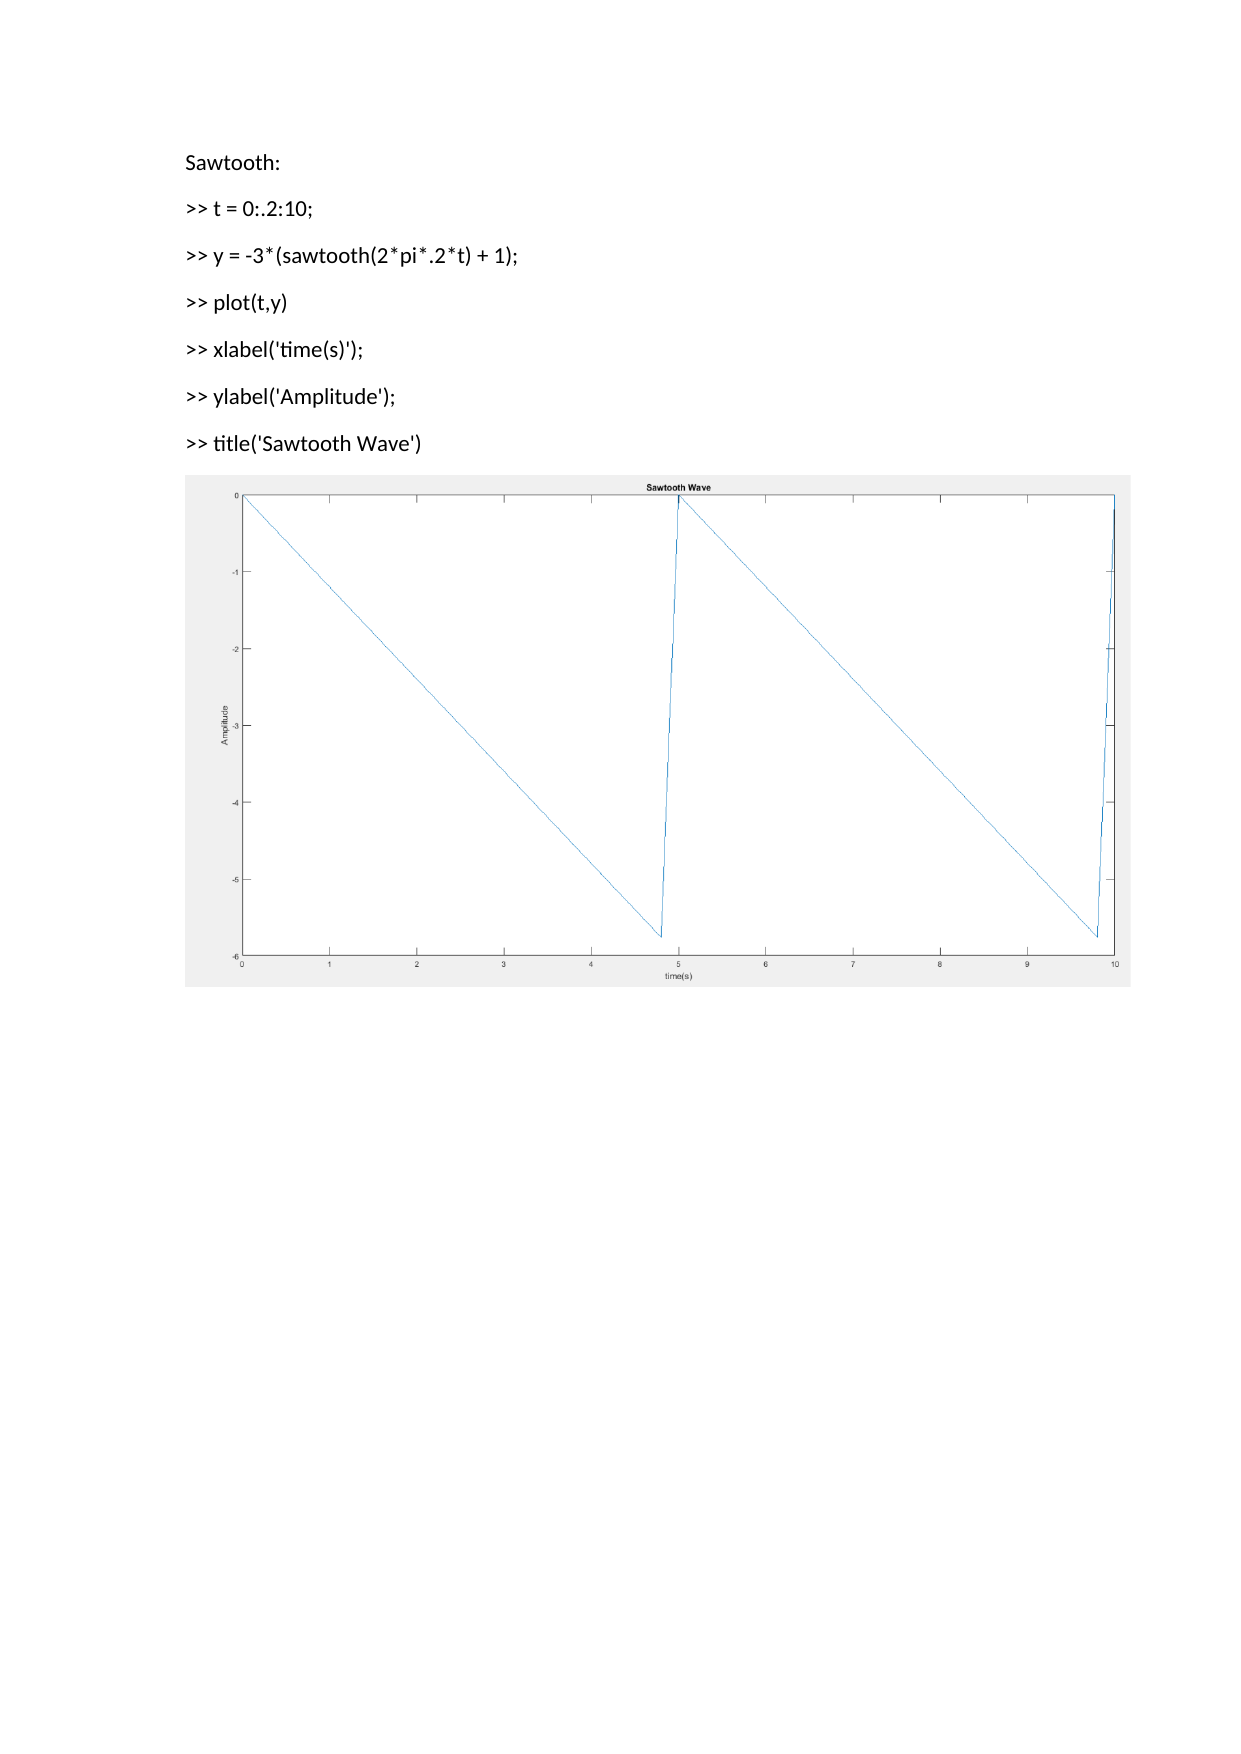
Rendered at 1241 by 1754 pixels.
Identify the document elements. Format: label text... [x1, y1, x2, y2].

text >> t = 0:.2:10; [185, 194, 1093, 222]
text Sawtooth: [185, 148, 1093, 176]
text >> y = -3*(sawtooth(2*pi*.2*t) + 1); [185, 241, 1093, 269]
text >> title('Sawtooth Wave') [185, 429, 1093, 457]
text >> ylabel('Amplitude'); [185, 382, 1093, 410]
text >> xlabel('time(s)'); [185, 335, 1093, 363]
text >> plot(t,y) [185, 288, 1093, 316]
picture [185, 475, 1131, 987]
